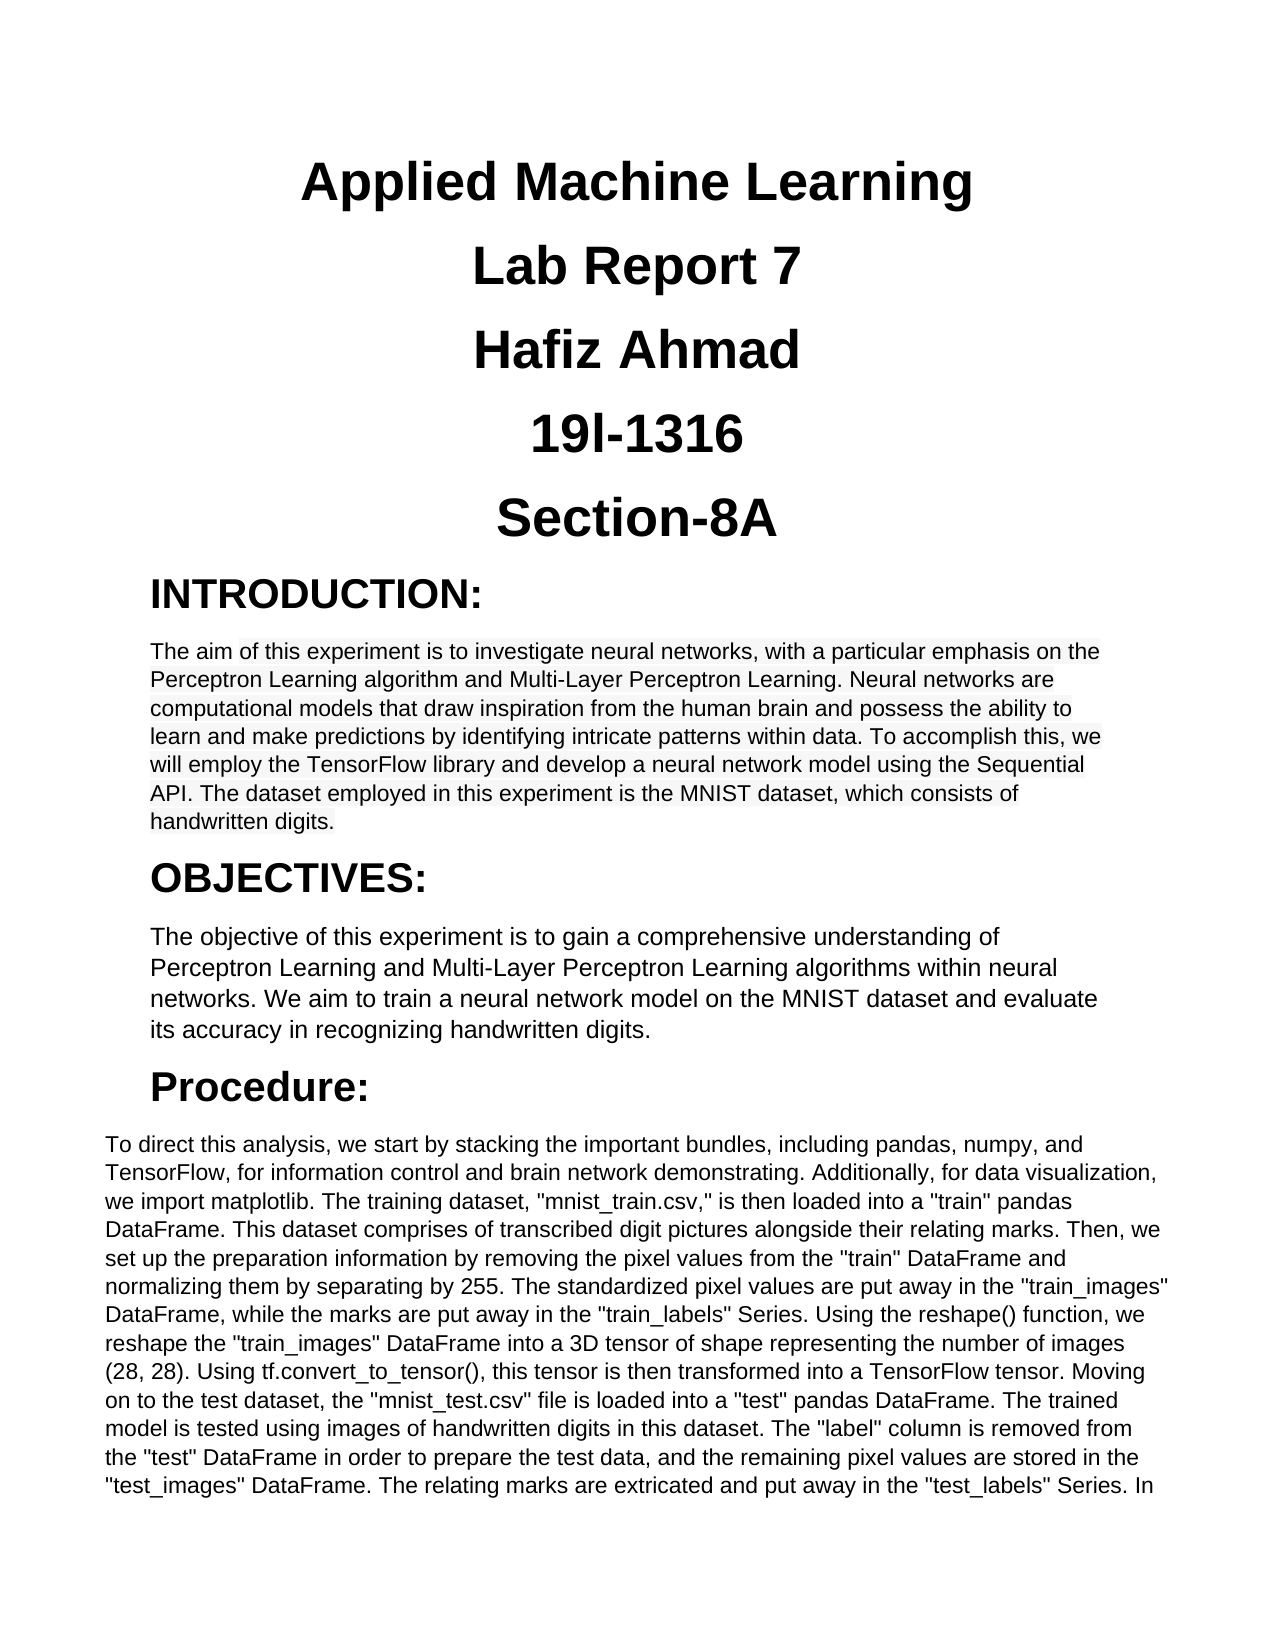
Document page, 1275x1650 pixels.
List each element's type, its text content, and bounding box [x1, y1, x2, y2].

text The aim of this experiment is to investigate neural networks, with a particular emphasis on the Perceptron Learning algorithm and Multi-Layer Perceptron Learning. Neural networks are computational models that draw inspiration from the human brain and possess the ability to learn and make predictions by identifying intricate patterns within data. To accomplish this, we will employ the TensorFlow library and develop a neural network model using the Sequential API. The dataset employed in this experiment is the MNIST dataset, which consists of handwritten digits. [150, 638, 1125, 834]
text 19l-1316 [150, 402, 1125, 464]
text Section-8A [150, 485, 1125, 548]
text Lab Report 7 [150, 234, 1125, 296]
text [105, 1131, 1170, 1498]
text The objective of this experiment is to gain a comprehensive understanding of Perceptron Learning and Multi-Layer Perceptron Learning algorithms within neural networks. We aim to train a neural network model on the MNIST dataset and evaluate its accuracy in recognizing handwritten digits. [150, 922, 1125, 1043]
text Applied Machine Learning [150, 150, 1125, 212]
text INTRODUCTION: [150, 569, 1125, 617]
text OBJECTIVES: [150, 853, 1125, 901]
text Hafiz Ahmad [150, 318, 1125, 380]
text Procedure: [150, 1062, 1125, 1110]
